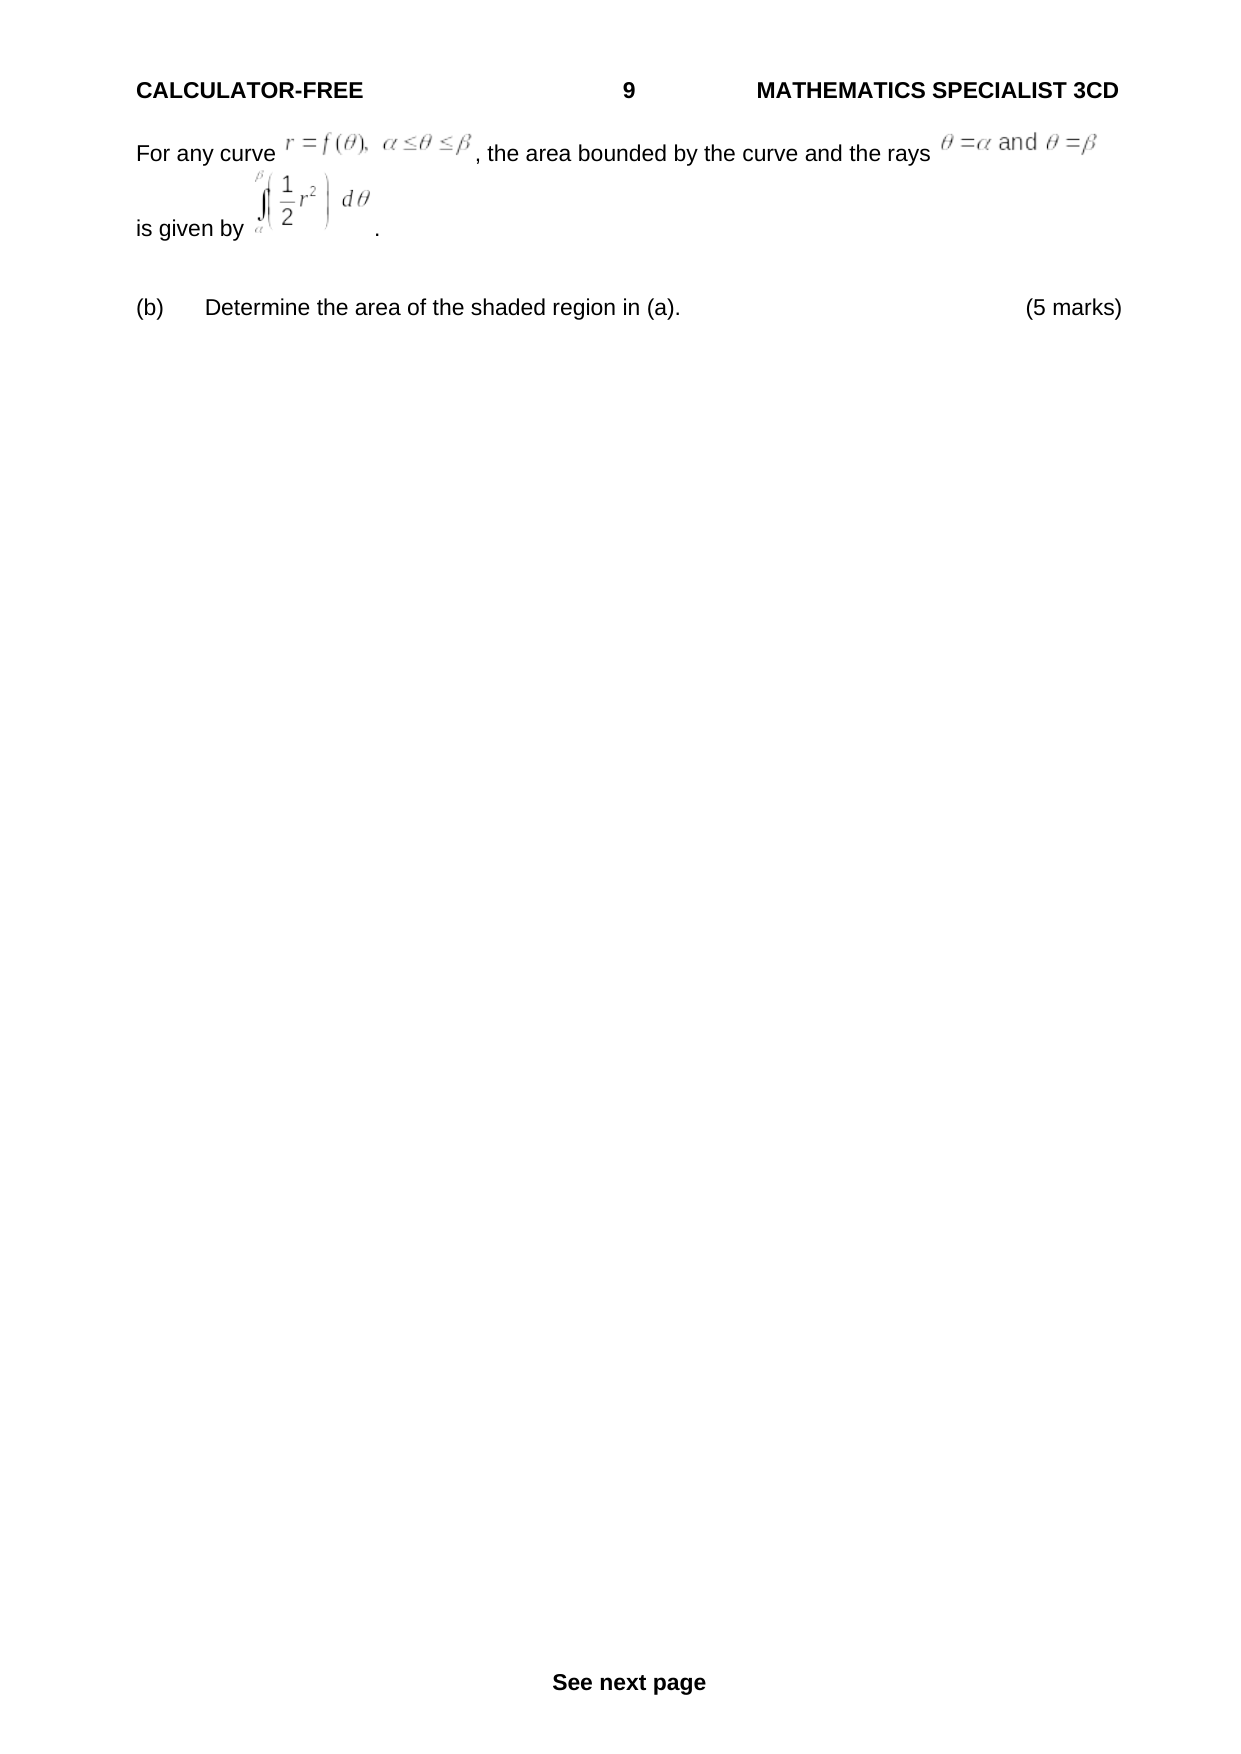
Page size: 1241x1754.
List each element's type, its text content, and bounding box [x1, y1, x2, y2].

text (b) Determine the area of the shaded region in (a). (5 marks) [136, 294, 1122, 320]
text For any curve , the area bounded by the curve and the rays is given by . [136, 130, 1122, 241]
